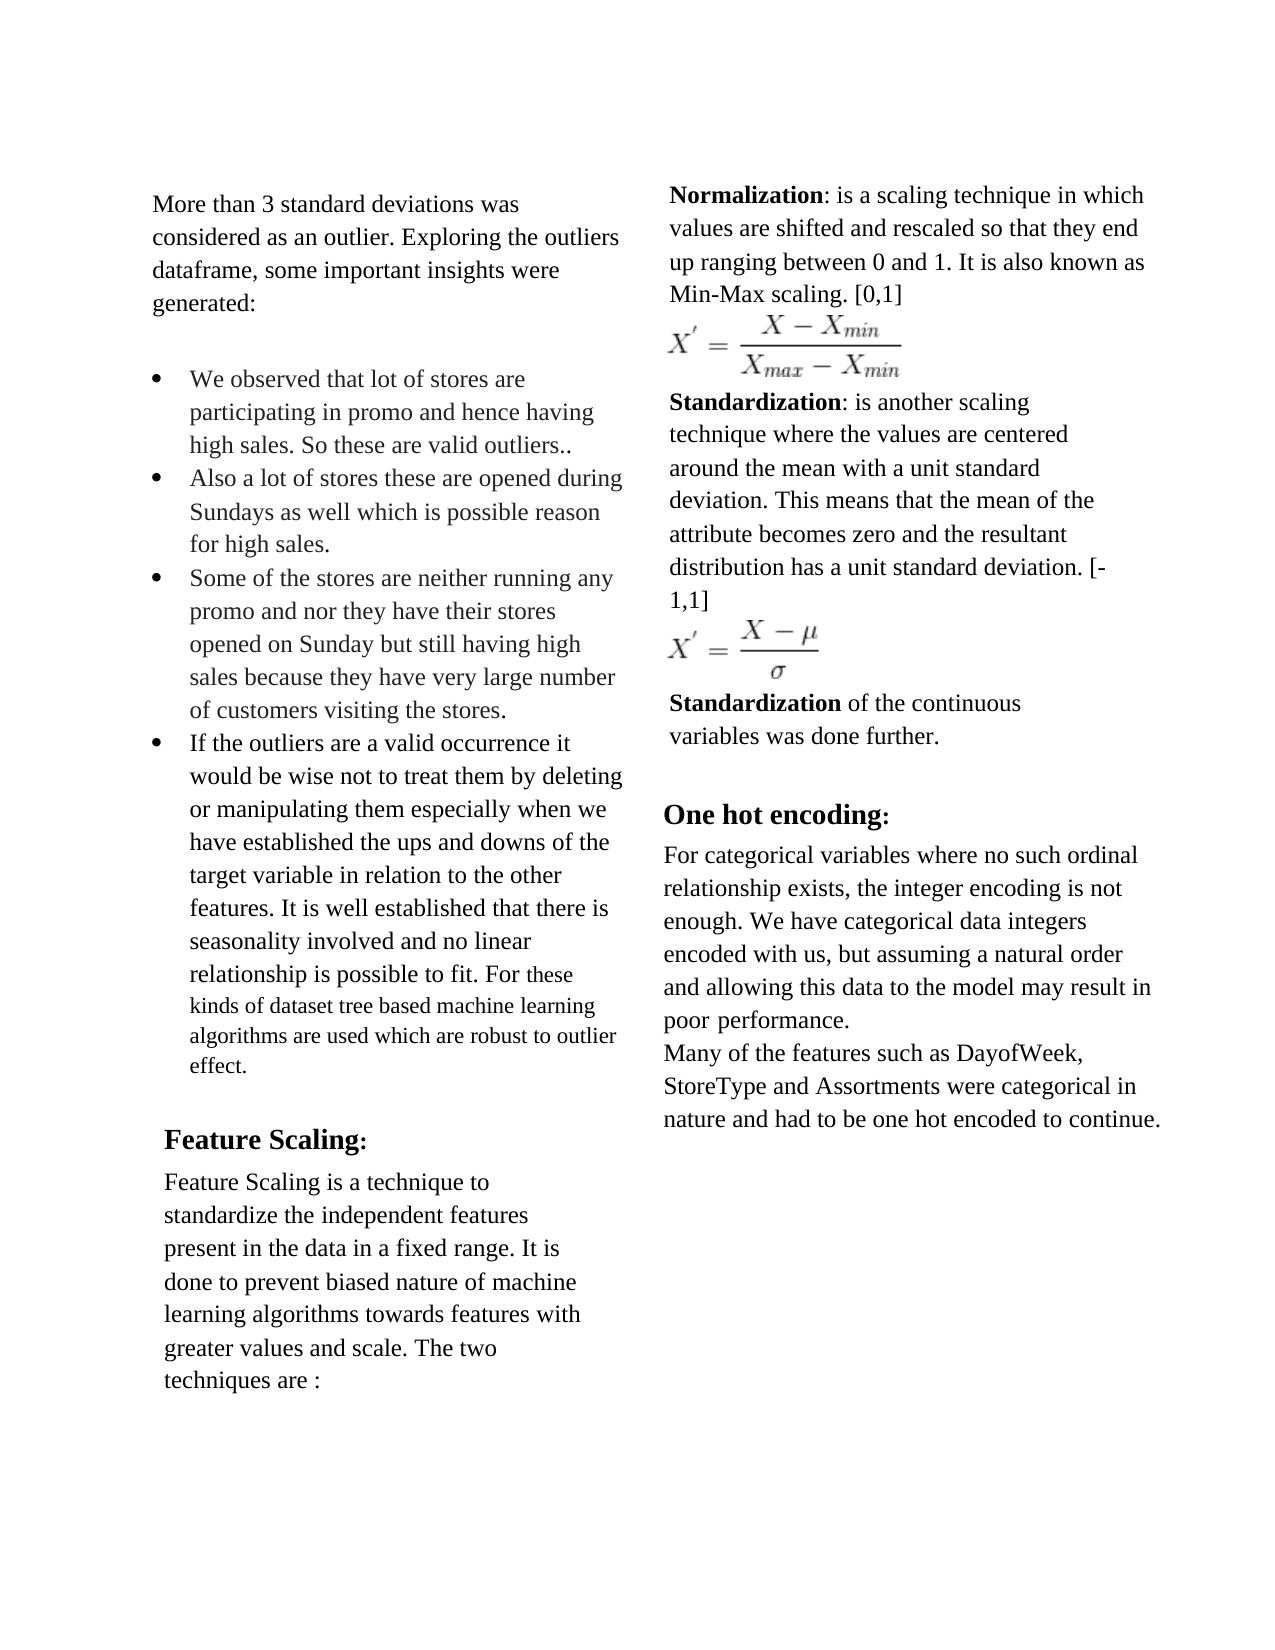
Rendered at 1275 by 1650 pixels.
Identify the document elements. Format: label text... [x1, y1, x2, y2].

text Min-Max scaling. [0,1] [669, 279, 1167, 308]
text More than 3 standard deviations was considered as an outlier. Exploring the outliers dataframe, some important insights were generated: [152, 189, 621, 316]
text Standardization of the continuous variables was done further. [669, 688, 1116, 750]
list Also a lot of stores these are opened during Sundays as well which is possible reason for high sales. [152, 463, 623, 558]
subtitle Feature Scaling: [164, 1122, 629, 1156]
text Feature Scaling is a technique to standardize the independent features present in the data in a fixed range. It is done to prevent biased nature of machine learning algorithms towards features with greater values and scale. The two techniques are : [164, 1167, 601, 1394]
list We observed that lot of stores are participating in promo and hence having high sales. So these are valid outliers.. [152, 364, 612, 459]
text Many of the features such as DayofWeek, StoreType and Assortments were categorical in nature and had to be one hot encoded to continue. [663, 1038, 1167, 1133]
list Some of the stores are neither running any promo and nor they have their stores opened on Sunday but still having high sales because they have very large number of customers visiting the stores. [152, 563, 619, 723]
list If the outliers are a valid occurrence it would be wise not to treat them by deleting or manipulating them especially when we have established the ups and downs of the target variable in relation to the other features. It is well established that there is seasonality involved and no linear relationship is possible to fit. For these kinds of dataset tree based machine learning algorithms are used which are robust to outlier effect. [152, 728, 625, 1078]
picture [667, 620, 819, 679]
text Normalization: is a scaling technique in which values are shifted and rescaled so that they end up ranging between 0 and 1. It is also known as [669, 181, 1151, 275]
text Standardization: is another scaling technique where the values are centered around the mean with a unit standard deviation. This means that the mean of the attribute becomes zero and the resultant distribution has a unit standard deviation. [-1,1] [669, 387, 1119, 613]
picture [667, 315, 902, 377]
subtitle One hot encoding: [648, 797, 1167, 831]
text For categorical variables where no such ordinal relationship exists, the integer encoding is not enough. We have categorical data integers encoded with us, but assuming a natural order and allowing this data to the model may result in poor performance. [663, 840, 1152, 1034]
